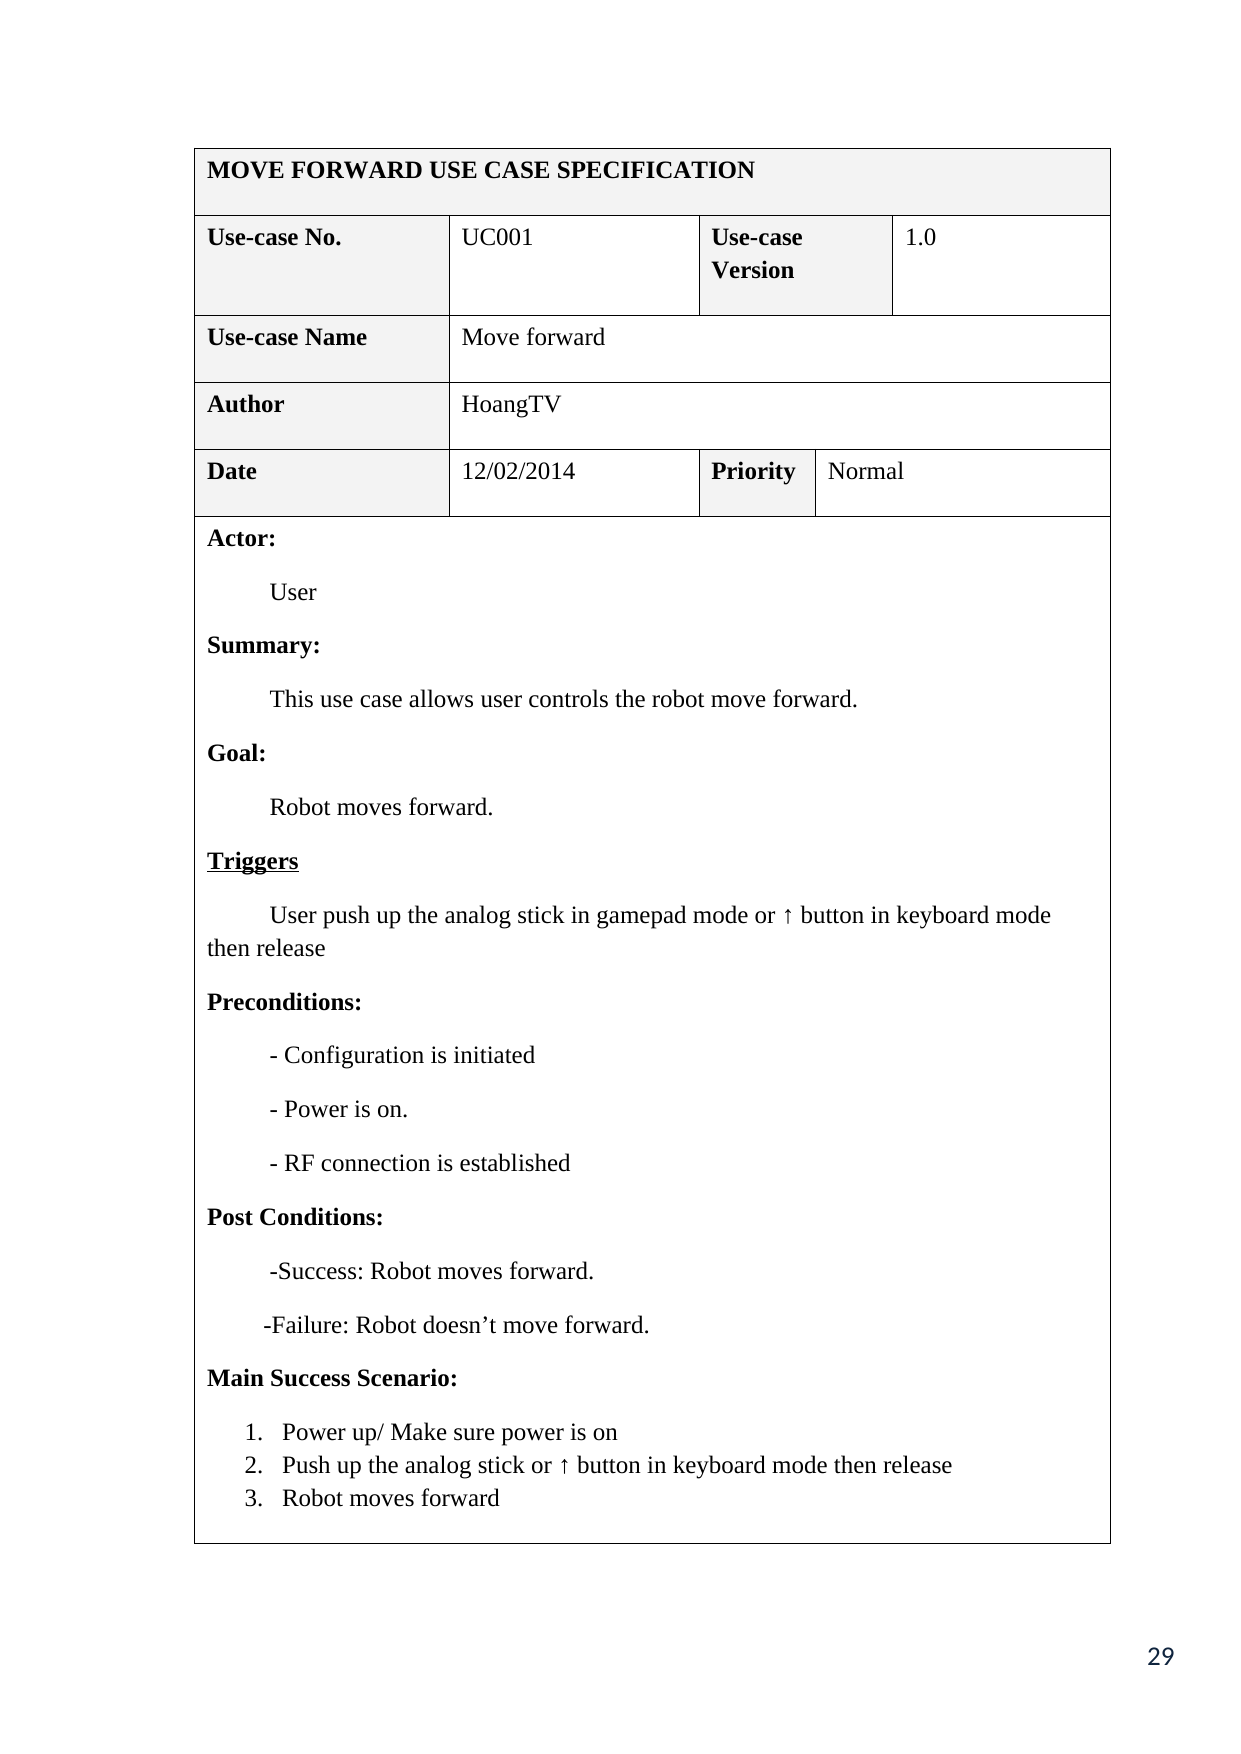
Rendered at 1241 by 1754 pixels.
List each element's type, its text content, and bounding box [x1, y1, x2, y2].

table_cell Move forward [450, 316, 1110, 382]
table_cell Date [195, 450, 449, 516]
table_cell Use-case No. [195, 216, 449, 315]
table_cell Priority [700, 450, 815, 516]
table_cell 1.0 [893, 216, 1110, 315]
table_cell Normal [816, 450, 1110, 516]
table_cell Author [195, 383, 449, 449]
table_cell Use-case Name [195, 316, 449, 382]
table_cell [195, 517, 1110, 1543]
table_cell UC001 [450, 216, 699, 315]
table_cell Use-case Version [700, 216, 892, 315]
table_header MOVE FORWARD USE CASE SPECIFICATION [195, 149, 1110, 215]
table_cell HoangTV [450, 383, 1110, 449]
table_cell 12/02/2014 [450, 450, 699, 516]
